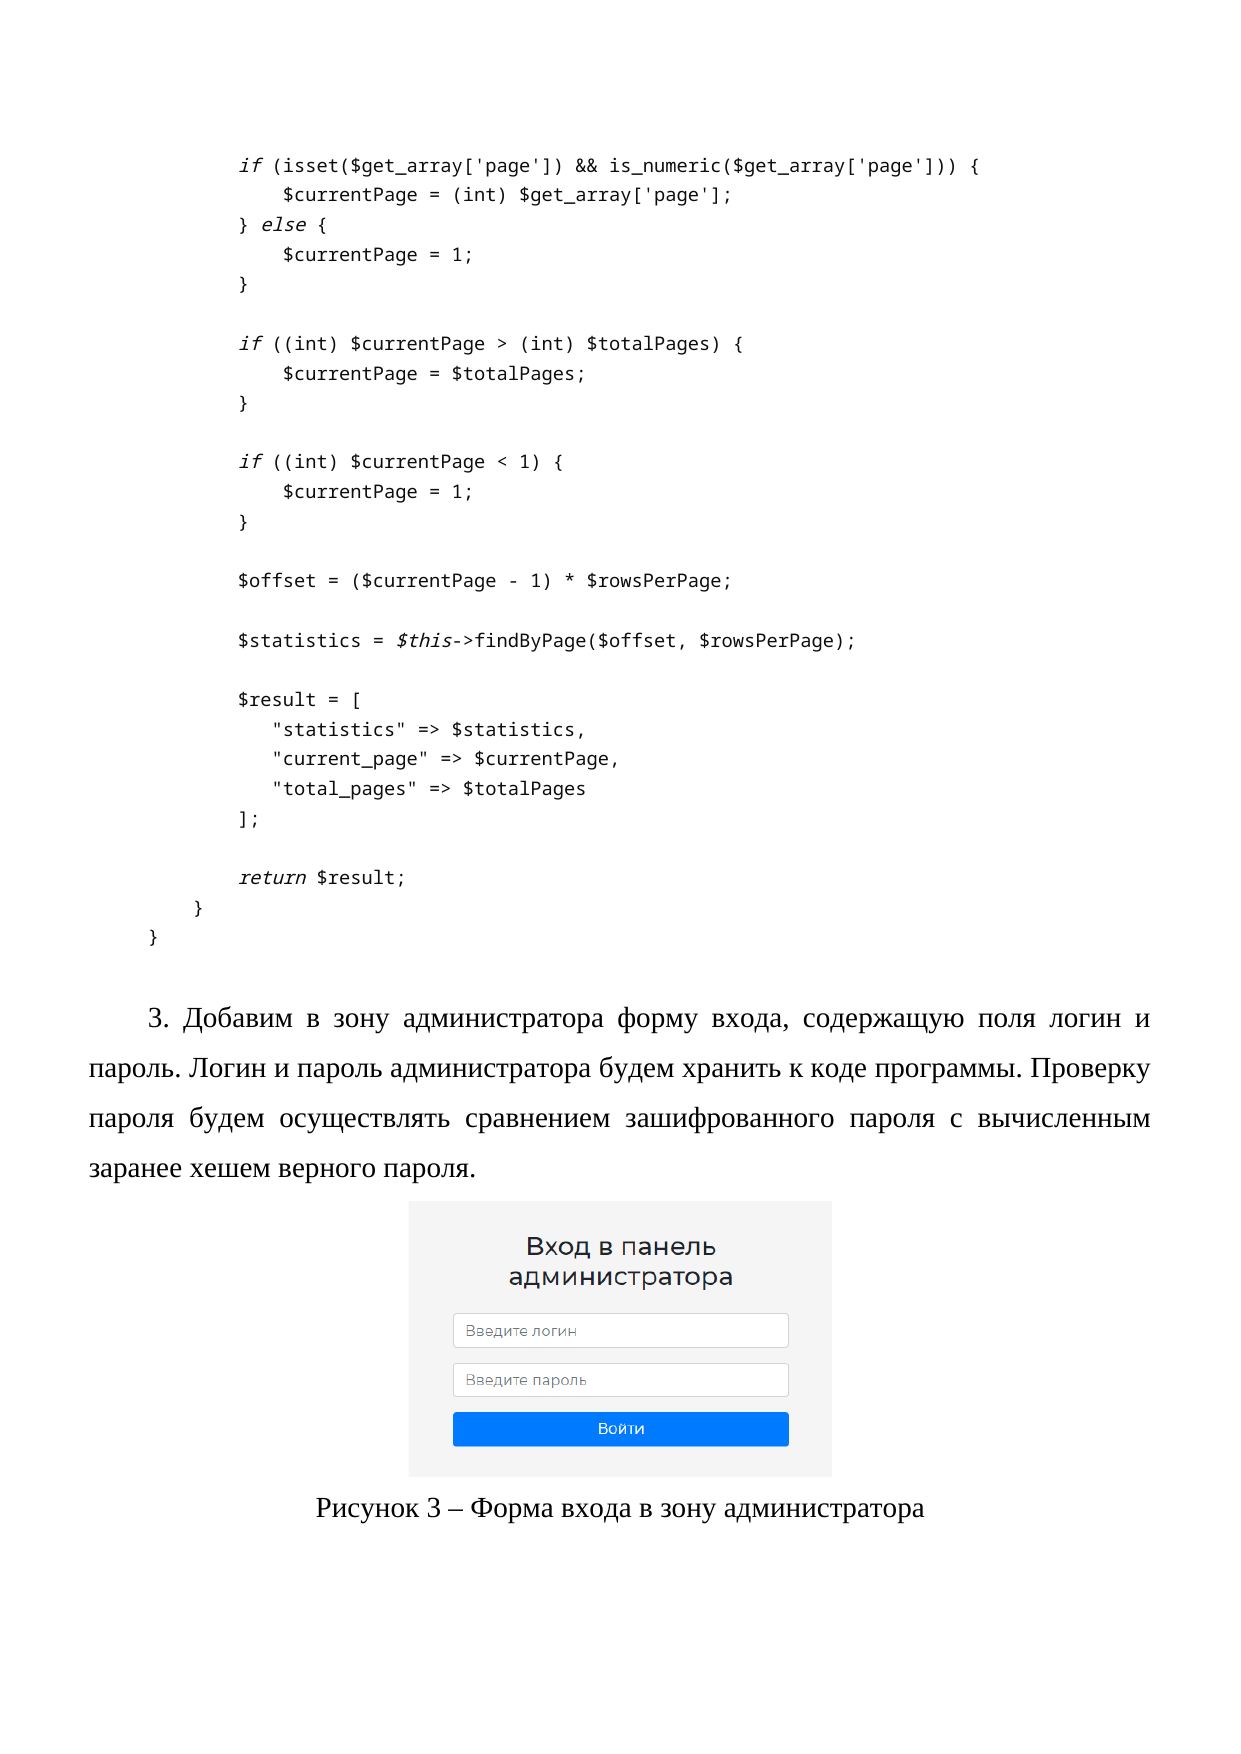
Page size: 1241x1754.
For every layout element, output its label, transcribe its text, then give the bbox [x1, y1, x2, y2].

text } [88, 504, 1152, 534]
text "statistics" => $statistics, [88, 712, 1152, 742]
text return $result; [88, 860, 1152, 890]
text $result = [ [88, 682, 1152, 712]
text "total_pages" => $totalPages [88, 771, 1152, 801]
text } [88, 267, 1152, 296]
text $offset = ($currentPage - 1) * $rowsPerPage; [88, 563, 1152, 593]
text if (isset($get_array['page']) && is_numeric($get_array['page'])) { [88, 148, 1152, 177]
text "current_page" => $currentPage, [88, 742, 1152, 771]
text $statistics = $this->findByPage($offset, $rowsPerPage); [88, 623, 1152, 652]
text $currentPage = (int) $get_array['page']; [88, 177, 1152, 207]
text ]; [88, 801, 1152, 831]
text Рисунок 3 – Форма входа в зону администратора [88, 1491, 1152, 1524]
text if ((int) $currentPage < 1) { [88, 445, 1152, 474]
text $currentPage = 1; [88, 237, 1152, 267]
picture [408, 1201, 832, 1477]
text 3. Добавим в зону администратора форму входа, содержащую поля логин и пароль. Логин и пароль администратора будем хранить к коде программы. Проверку пароля будем осуществлять сравнением зашифрованного пароля с вычисленным заранее хешем верного пароля. [88, 1000, 1152, 1184]
text $currentPage = 1; [88, 474, 1152, 504]
text } [88, 890, 1152, 920]
text $currentPage = $totalPages; [88, 356, 1152, 385]
text if ((int) $currentPage > (int) $totalPages) { [88, 326, 1152, 356]
text } else { [88, 207, 1152, 237]
text } [88, 385, 1152, 415]
text } [88, 920, 1152, 949]
